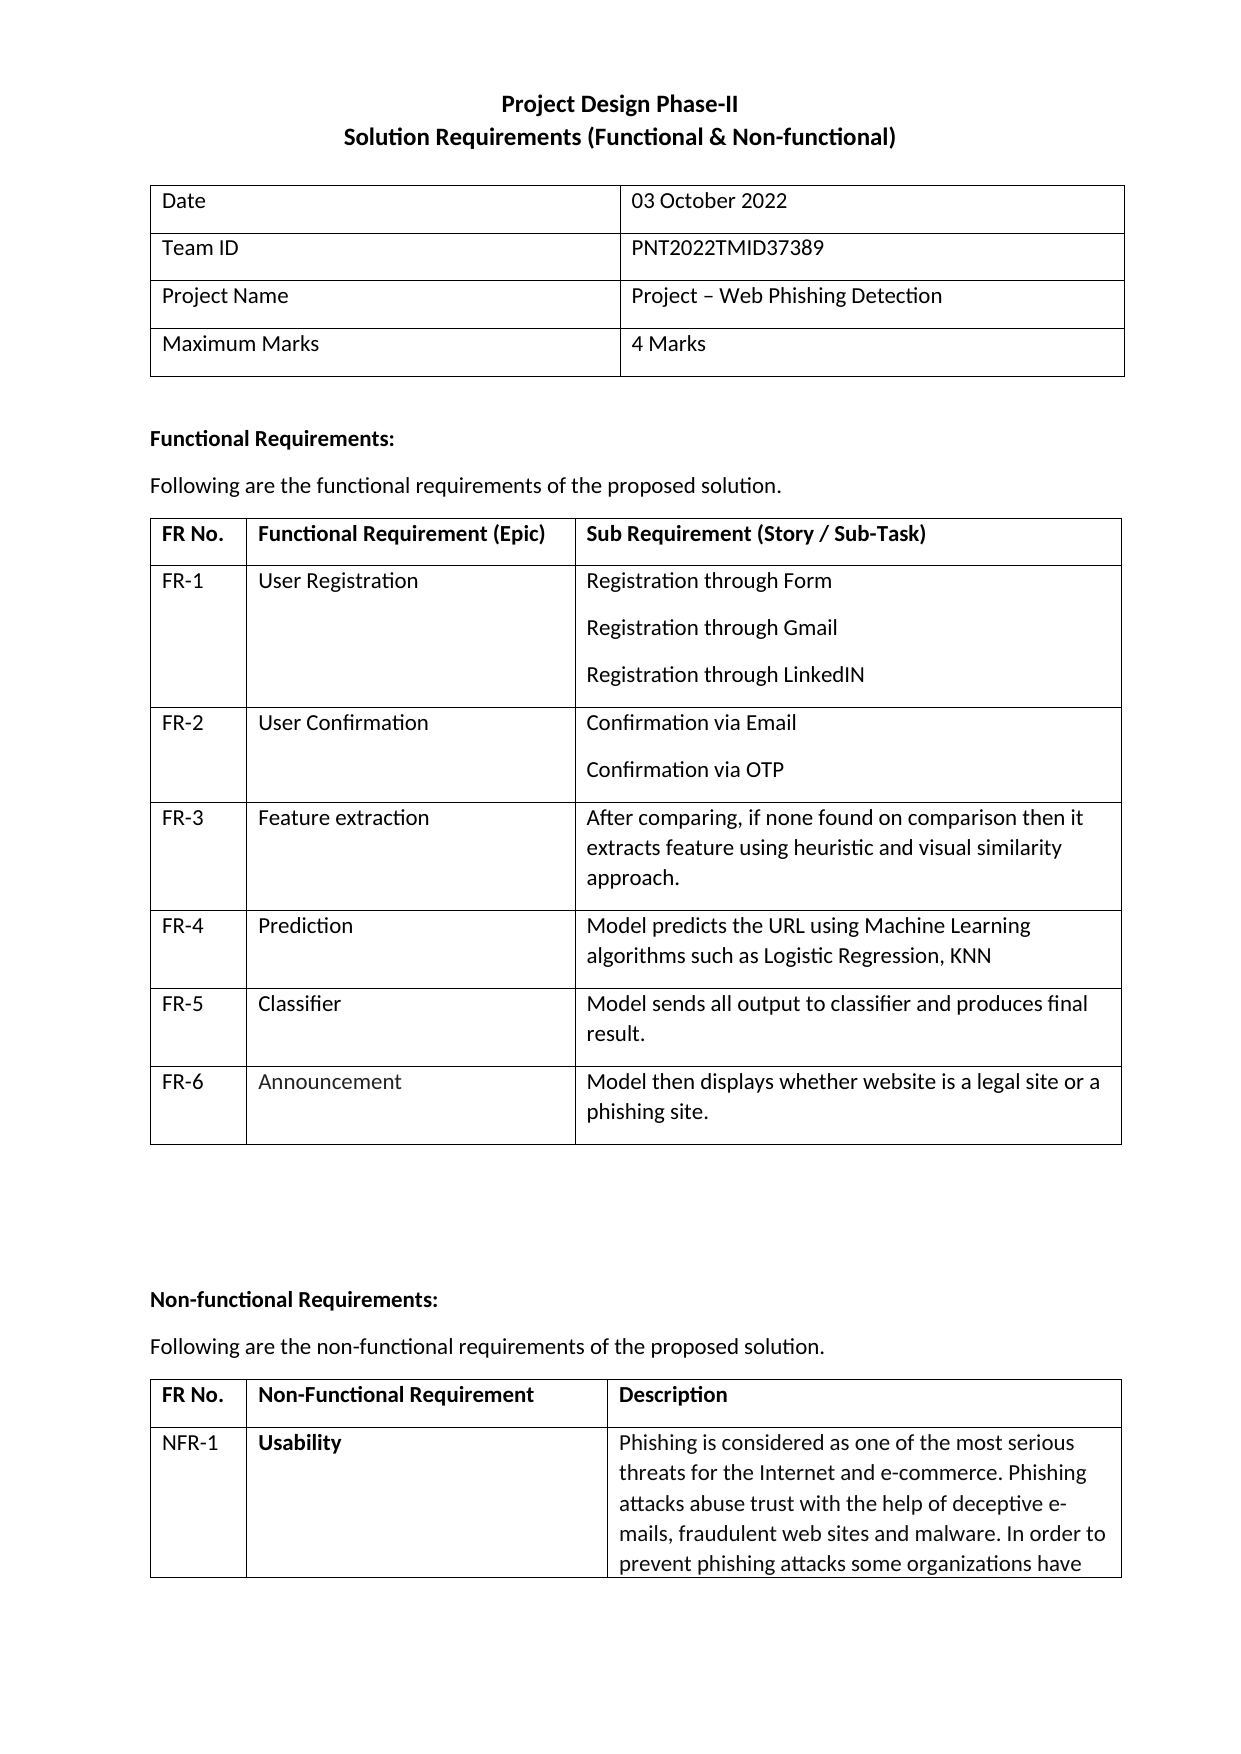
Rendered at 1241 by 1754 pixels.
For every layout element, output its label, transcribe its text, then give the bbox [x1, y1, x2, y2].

table_header Non-Functional Requirement [247, 1380, 607, 1427]
table_cell NFR-1 [151, 1428, 246, 1577]
table_header Description [608, 1380, 1121, 1427]
table_cell 4 Marks [621, 329, 1124, 376]
table_header Date [151, 186, 620, 232]
table_header 03 October 2022 [621, 186, 1124, 232]
table_cell FR-4 [151, 911, 246, 988]
text Non-functional Requirements: [150, 1286, 1090, 1314]
table_cell Prediction [247, 911, 575, 988]
table_cell Model predicts the URL using Machine Learning algorithms such as Logistic Regression, KNN [576, 911, 1121, 988]
table_cell Model sends all output to classifier and produces final result. [576, 989, 1121, 1066]
text Following are the non-functional requirements of the proposed solution. [150, 1332, 1090, 1361]
table_header Functional Requirement (Epic) [247, 519, 575, 565]
table_header FR No. [151, 519, 246, 565]
table_cell FR-2 [151, 708, 246, 802]
table_cell Project – Web Phishing Detection [621, 281, 1124, 328]
table_cell FR-1 [151, 566, 246, 707]
table_cell Announcement [247, 1067, 575, 1144]
table_cell Model then displays whether website is a legal site or a phishing site. [576, 1067, 1121, 1144]
table_cell Project Name [151, 281, 620, 328]
table_cell FR-6 [151, 1067, 246, 1144]
table_cell Team ID [151, 234, 620, 280]
table_cell User Registration [247, 566, 575, 707]
text Functional Requirements: [150, 424, 1090, 452]
table_cell Confirmation via Email Confirmation via OTP [576, 708, 1121, 802]
text Solution Requirements (Functional & Non-functional) [150, 122, 1090, 152]
table_cell Feature extraction [247, 803, 575, 910]
table_header FR No. [151, 1380, 246, 1427]
table_cell FR-5 [151, 989, 246, 1066]
table_cell Usability [247, 1428, 607, 1577]
text Project Design Phase-II [150, 89, 1090, 119]
table_cell FR-3 [151, 803, 246, 910]
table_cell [608, 1428, 1121, 1577]
table_cell Classifier [247, 989, 575, 1066]
table_cell After comparing, if none found on comparison then it extracts feature using heuristic and visual similarity approach. [576, 803, 1121, 910]
text Following are the functional requirements of the proposed solution. [150, 471, 1090, 499]
table_cell Maximum Marks [151, 329, 620, 376]
table_cell Registration through Form Registration through Gmail Registration through LinkedIN [576, 566, 1121, 707]
table_header Sub Requirement (Story / Sub-Task) [576, 519, 1121, 565]
table_cell User Confirmation [247, 708, 575, 802]
table_cell PNT2022TMID37389 [621, 234, 1124, 280]
